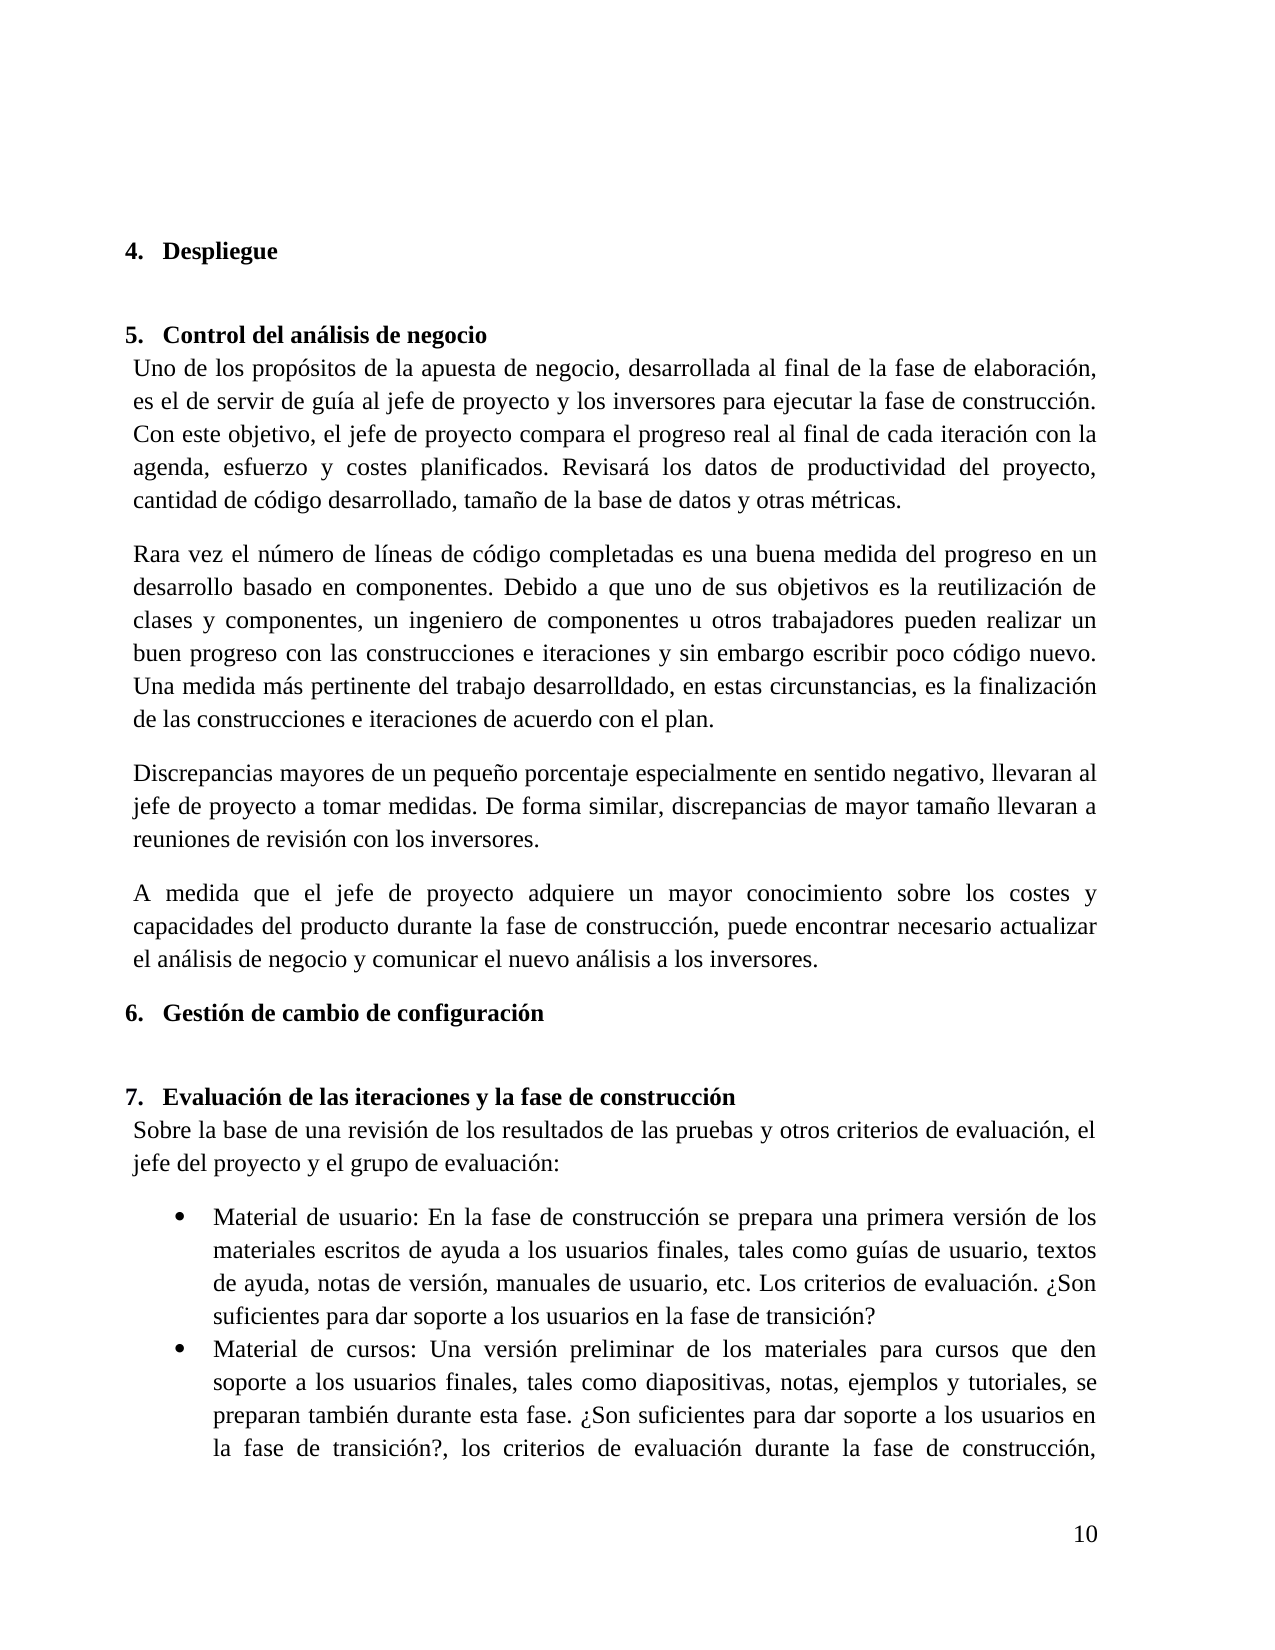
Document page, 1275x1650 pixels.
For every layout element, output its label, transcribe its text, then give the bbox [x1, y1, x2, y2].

subtitle Despliegue [125, 236, 1098, 265]
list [175, 1334, 1098, 1462]
text Sobre la base de una revisión de los resultados de las pruebas y otros criterios de evaluación, el jefe del proyecto y el grupo de evaluación: [133, 1115, 1098, 1177]
list Material de usuario: En la fase de construcción se prepara una primera versión de los materiales escritos de ayuda a los usuarios finales, tales como guías de usuario, textos de ayuda, notas de versión, manuales de usuario, etc. Los criterios de evaluación. ¿Son suficientes para dar soporte a los usuarios en la fase de transición? [175, 1202, 1098, 1330]
subtitle Gestión de cambio de configuración [125, 998, 1098, 1027]
text Uno de los propósitos de la apuesta de negocio, desarrollada al final de la fase de elaboración, es el de servir de guía al jefe de proyecto y los inversores para ejecutar la fase de construcción. Con este objetivo, el jefe de proyecto compara el progreso real al final de cada iteración con la agenda, esfuerzo y costes planificados. Revisará los datos de productividad del proyecto, cantidad de código desarrollado, tamaño de la base de datos y otras métricas. [133, 353, 1098, 514]
text A medida que el jefe de proyecto adquiere un mayor conocimiento sobre los costes y capacidades del producto durante la fase de construcción, puede encontrar necesario actualizar el análisis de negocio y comunicar el nuevo análisis a los inversores. [133, 878, 1098, 973]
subtitle Evaluación de las iteraciones y la fase de construcción [125, 1082, 1098, 1111]
text Discrepancias mayores de un pequeño porcentaje especialmente en sentido negativo, llevaran al jefe de proyecto a tomar medidas. De forma similar, discrepancias de mayor tamaño llevaran a reuniones de revisión con los inversores. [133, 758, 1098, 853]
subtitle Control del análisis de negocio [125, 320, 1098, 349]
text Rara vez el número de líneas de código completadas es una buena medida del progreso en un desarrollo basado en componentes. Debido a que uno de sus objetivos es la reutilización de clases y componentes, un ingeniero de componentes u otros trabajadores pueden realizar un buen progreso con las construcciones e iteraciones y sin embargo escribir poco código nuevo. Una medida más pertinente del trabajo desarrolldado, en estas circunstancias, es la finalización de las construcciones e iteraciones de acuerdo con el plan. [133, 539, 1098, 733]
